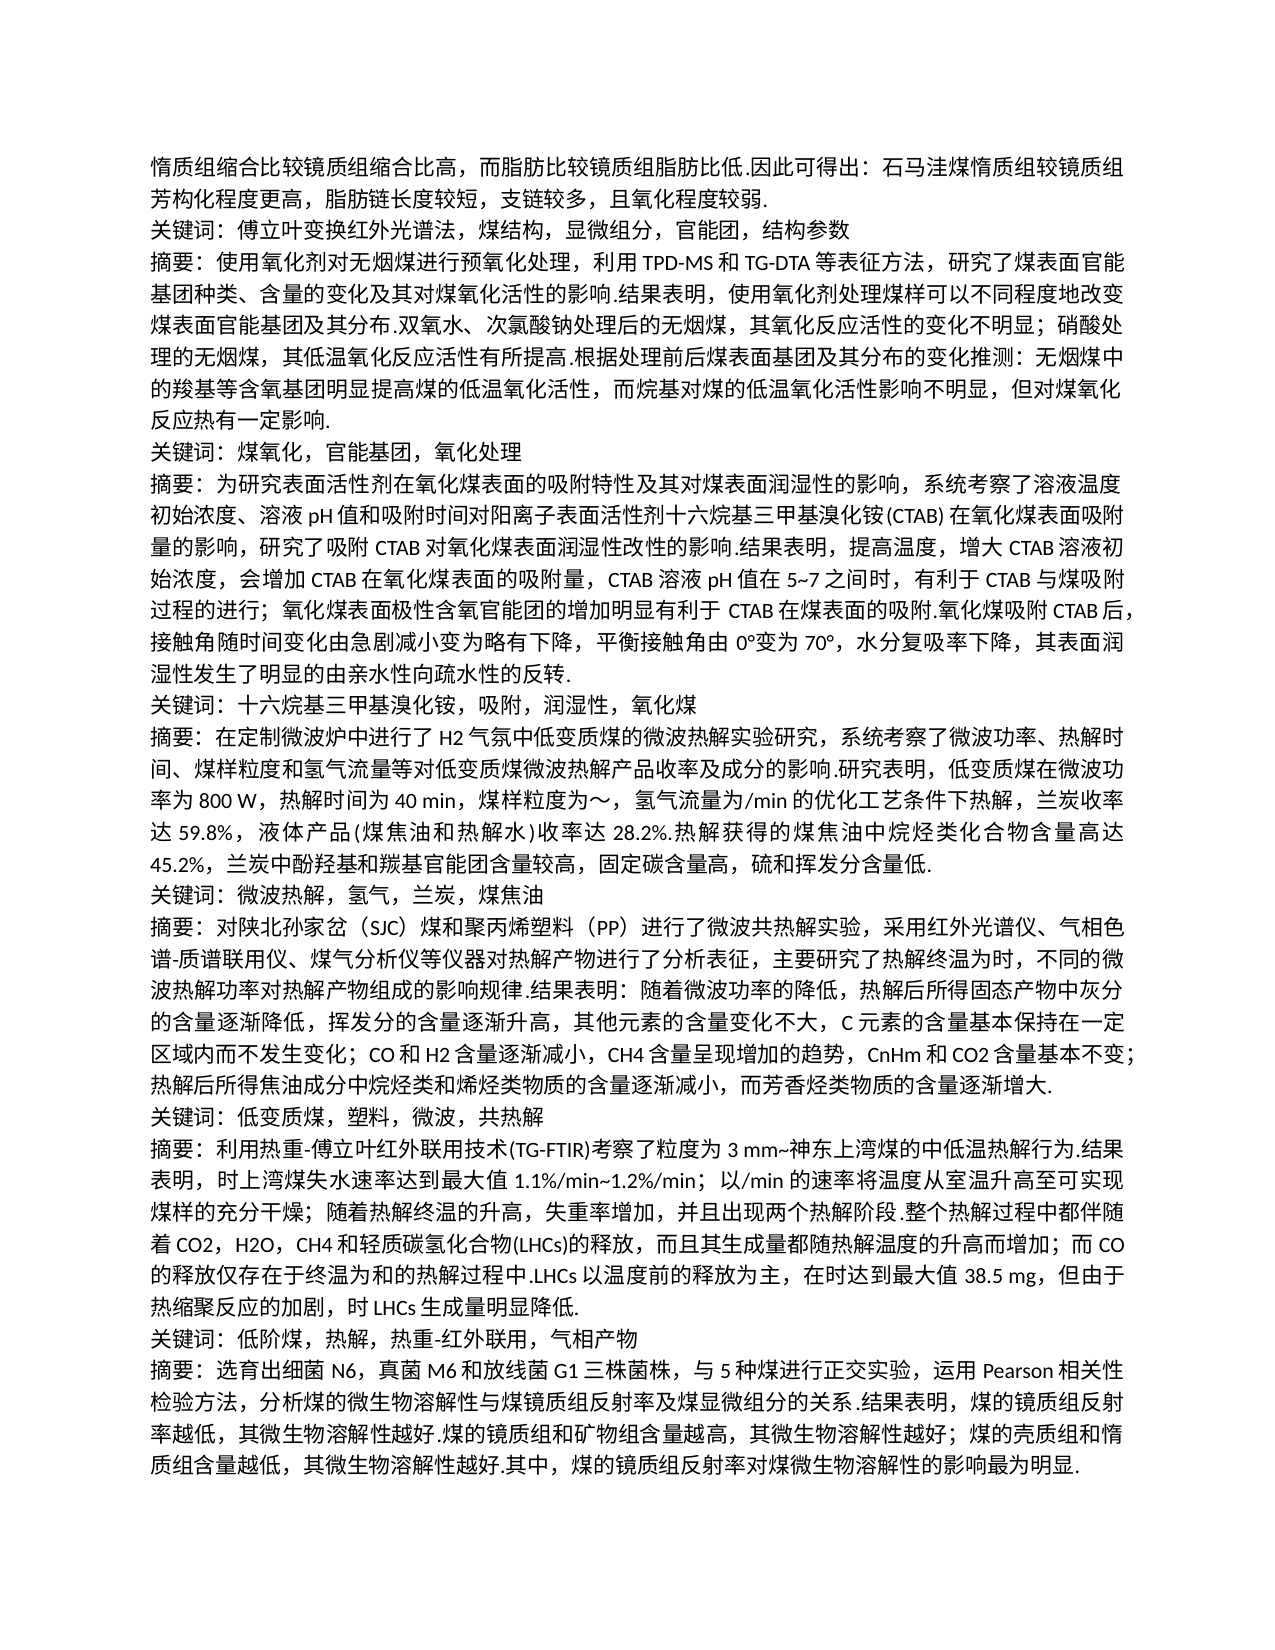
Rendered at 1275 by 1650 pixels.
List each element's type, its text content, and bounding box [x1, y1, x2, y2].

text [150, 150, 1125, 213]
text 关键词：十六烷基三甲基溴化铵，吸附，润湿性，氧化煤 [150, 688, 1125, 720]
text 关键词：傅立叶变换红外光谱法，煤结构，显微组分，官能团，结构参数 [150, 213, 1125, 245]
text 关键词：微波热解，氢气，兰炭，煤焦油 [150, 878, 1125, 910]
text 摘要：利用热重-傅立叶红外联用技术(TG-FTIR)考察了粒度为3 mm~神东上湾煤的中低温热解行为.结果表明，时上湾煤失水速率达到最大值1.1%/min~1.2%/min；以/min的速率将温度从室温升高至可实现煤样的充分干燥；随着热解终温的升高，失重率增加，并且出现两个热解阶段.整个热解过程中都伴随着CO2，H2O，CH4和轻质碳氢化合物(LHCs)的释放，而且其生成量都随热解温度的升高而增加；而CO的释放仅存在于终温为和的热解过程中.LHCs以温度前的释放为主，在时达到最大值38.5 mg，但由于热缩聚反应的加剧，时LHCs生成量明显降低. [150, 1132, 1125, 1322]
text 关键词：低阶煤，热解，热重-红外联用，气相产物 [150, 1322, 1125, 1353]
text 关键词：煤氧化，官能基团，氧化处理 [150, 435, 1125, 467]
text 摘要：选育出细菌N6，真菌M6和放线菌G1三株菌株，与5种煤进行正交实验，运用Pearson相关性检验方法，分析煤的微生物溶解性与煤镜质组反射率及煤显微组分的关系.结果表明，煤的镜质组反射率越低，其微生物溶解性越好.煤的镜质组和矿物组含量越高，其微生物溶解性越好；煤的壳质组和惰质组含量越低，其微生物溶解性越好.其中，煤的镜质组反射率对煤微生物溶解性的影响最为明显. [150, 1353, 1125, 1480]
text 摘要：使用氧化剂对无烟煤进行预氧化处理，利用TPD-MS和TG-DTA等表征方法，研究了煤表面官能基团种类、含量的变化及其对煤氧化活性的影响.结果表明，使用氧化剂处理煤样可以不同程度地改变煤表面官能基团及其分布.双氧水、次氯酸钠处理后的无烟煤，其氧化反应活性的变化不明显；硝酸处理的无烟煤，其低温氧化反应活性有所提高.根据处理前后煤表面基团及其分布的变化推测：无烟煤中的羧基等含氧基团明显提高煤的低温氧化活性，而烷基对煤的低温氧化活性影响不明显，但对煤氧化反应热有一定影响. [150, 245, 1125, 435]
text 关键词：低变质煤，塑料，微波，共热解 [150, 1100, 1125, 1132]
text 摘要：对陕北孙家岔（SJC）煤和聚丙烯塑料（PP）进行了微波共热解实验，采用红外光谱仪、气相色谱-质谱联用仪、煤气分析仪等仪器对热解产物进行了分析表征，主要研究了热解终温为时，不同的微波热解功率对热解产物组成的影响规律.结果表明：随着微波功率的降低，热解后所得固态产物中灰分的含量逐渐降低，挥发分的含量逐渐升高，其他元素的含量变化不大，C元素的含量基本保持在一定区域内而不发生变化；CO和H2含量逐渐减小，CH4含量呈现增加的趋势，CnHm和CO2含量基本不变；热解后所得焦油成分中烷烃类和烯烃类物质的含量逐渐减小，而芳香烃类物质的含量逐渐增大. [150, 910, 1125, 1100]
text 摘要：在定制微波炉中进行了H2气氛中低变质煤的微波热解实验研究，系统考察了微波功率、热解时间、煤样粒度和氢气流量等对低变质煤微波热解产品收率及成分的影响.研究表明，低变质煤在微波功率为800 W，热解时间为40 min，煤样粒度为～，氢气流量为/min的优化工艺条件下热解，兰炭收率达59.8%，液体产品(煤焦油和热解水)收率达28.2%.热解获得的煤焦油中烷烃类化合物含量高达45.2%，兰炭中酚羟基和羰基官能团含量较高，固定碳含量高，硫和挥发分含量低. [150, 720, 1125, 878]
text 摘要：为研究表面活性剂在氧化煤表面的吸附特性及其对煤表面润湿性的影响，系统考察了溶液温度、初始浓度、溶液pH值和吸附时间对阳离子表面活性剂十六烷基三甲基溴化铵(CTAB) 在氧化煤表面吸附量的影响，研究了吸附CTAB对氧化煤表面润湿性改性的影响.结果表明，提高温度，增大CTAB溶液初始浓度，会增加CTAB在氧化煤表面的吸附量，CTAB溶液pH值在5~7之间时，有利于CTAB与煤吸附过程的进行；氧化煤表面极性含氧官能团的增加明显有利于CTAB在煤表面的吸附.氧化煤吸附CTAB后，接触角随时间变化由急剧减小变为略有下降，平衡接触角由0°变为70°，水分复吸率下降，其表面润湿性发生了明显的由亲水性向疏水性的反转. [150, 467, 1125, 688]
